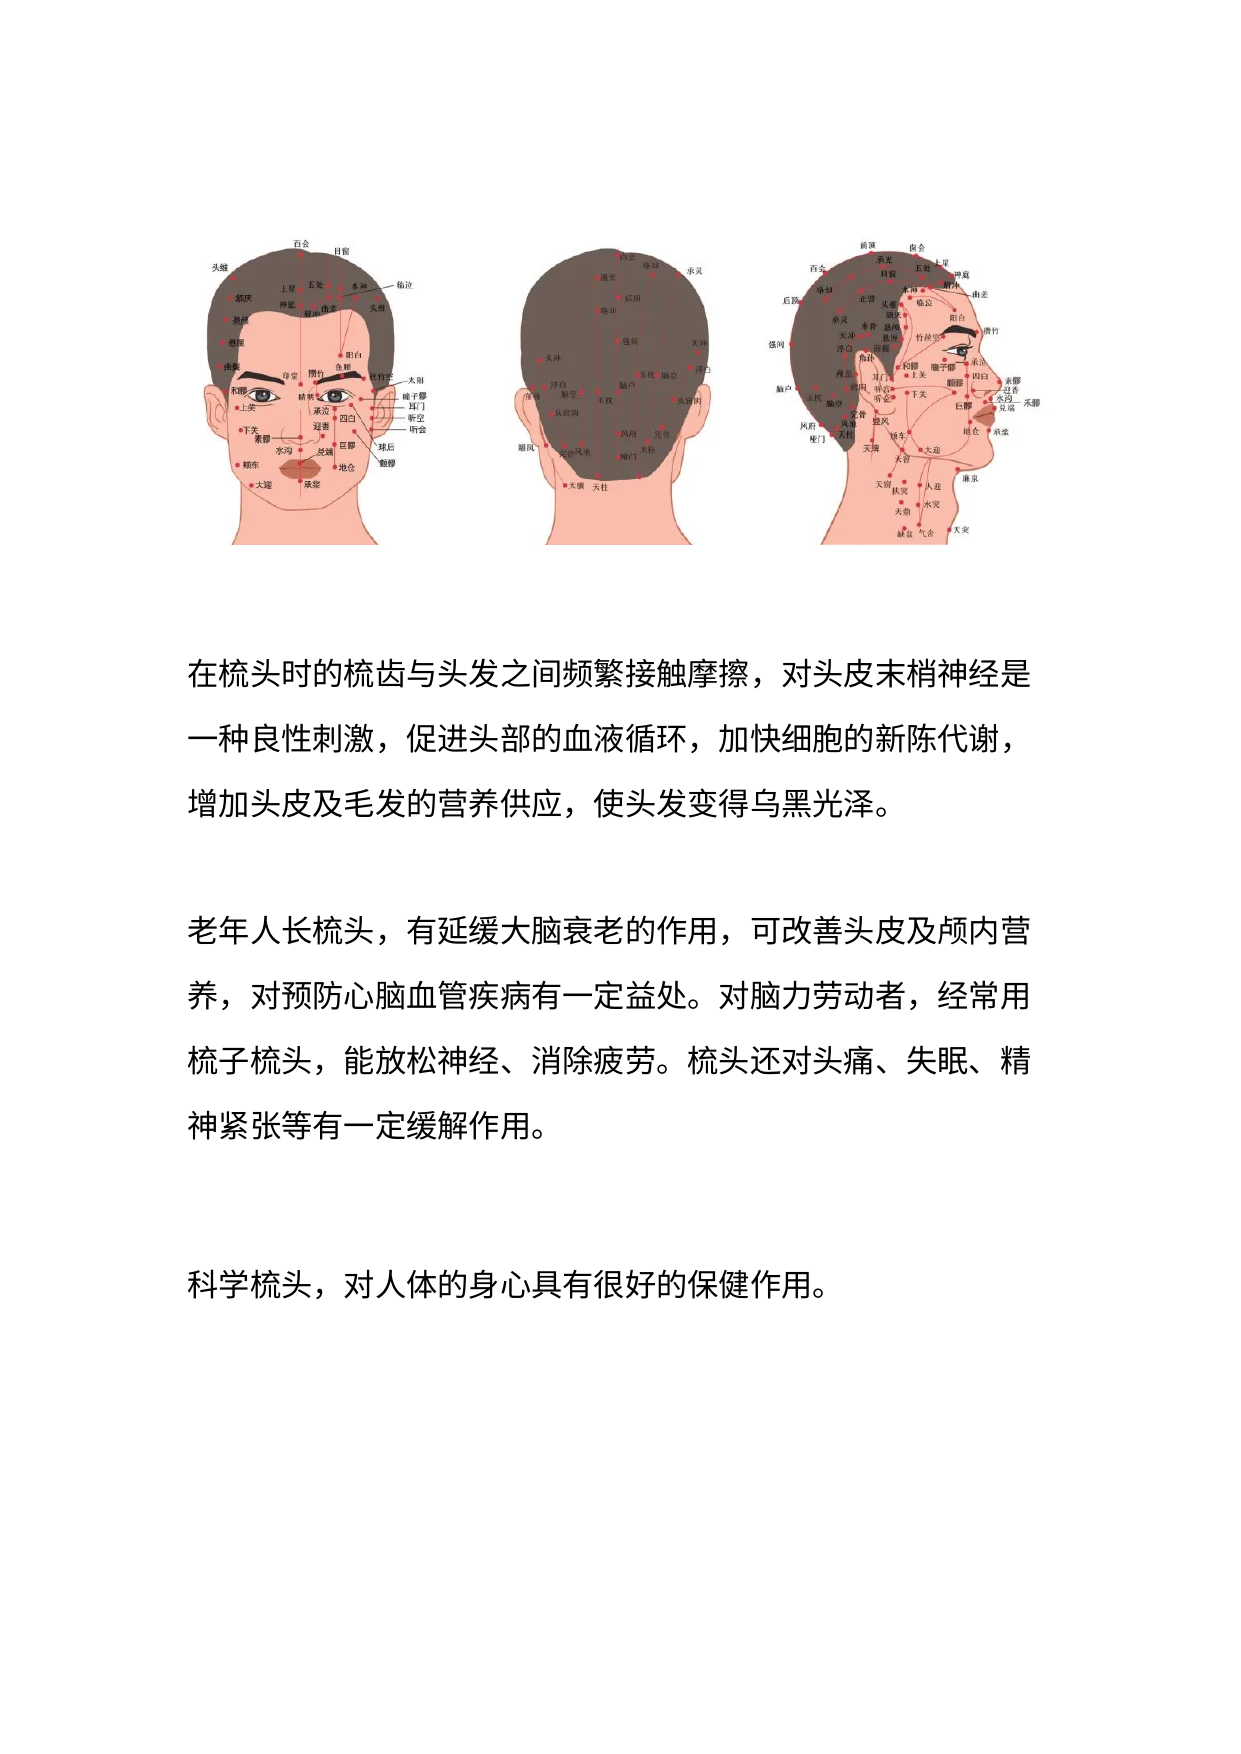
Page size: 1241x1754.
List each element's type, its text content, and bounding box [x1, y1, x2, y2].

text 老年人长梳头，有延缓大脑衰老的作用，可改善头皮及颅内营养，对预防心脑血管疾病有一定益处。对脑力劳动者，经常用梳子梳头，能放松神经、消除疲劳。梳头还对头痛、失眠、精神紧张等有一定缓解作用。 [187, 896, 1053, 1156]
text 科学梳头，对人体的身心具有很好的保健作用。 [187, 1185, 1053, 1315]
picture [187, 223, 1053, 545]
text 在梳头时的梳齿与头发之间频繁接触摩擦，对头皮末梢神经是一种良性刺激，促进头部的血液循环，加快细胞的新陈代谢，增加头皮及毛发的营养供应，使头发变得乌黑光泽。 [187, 639, 1053, 867]
